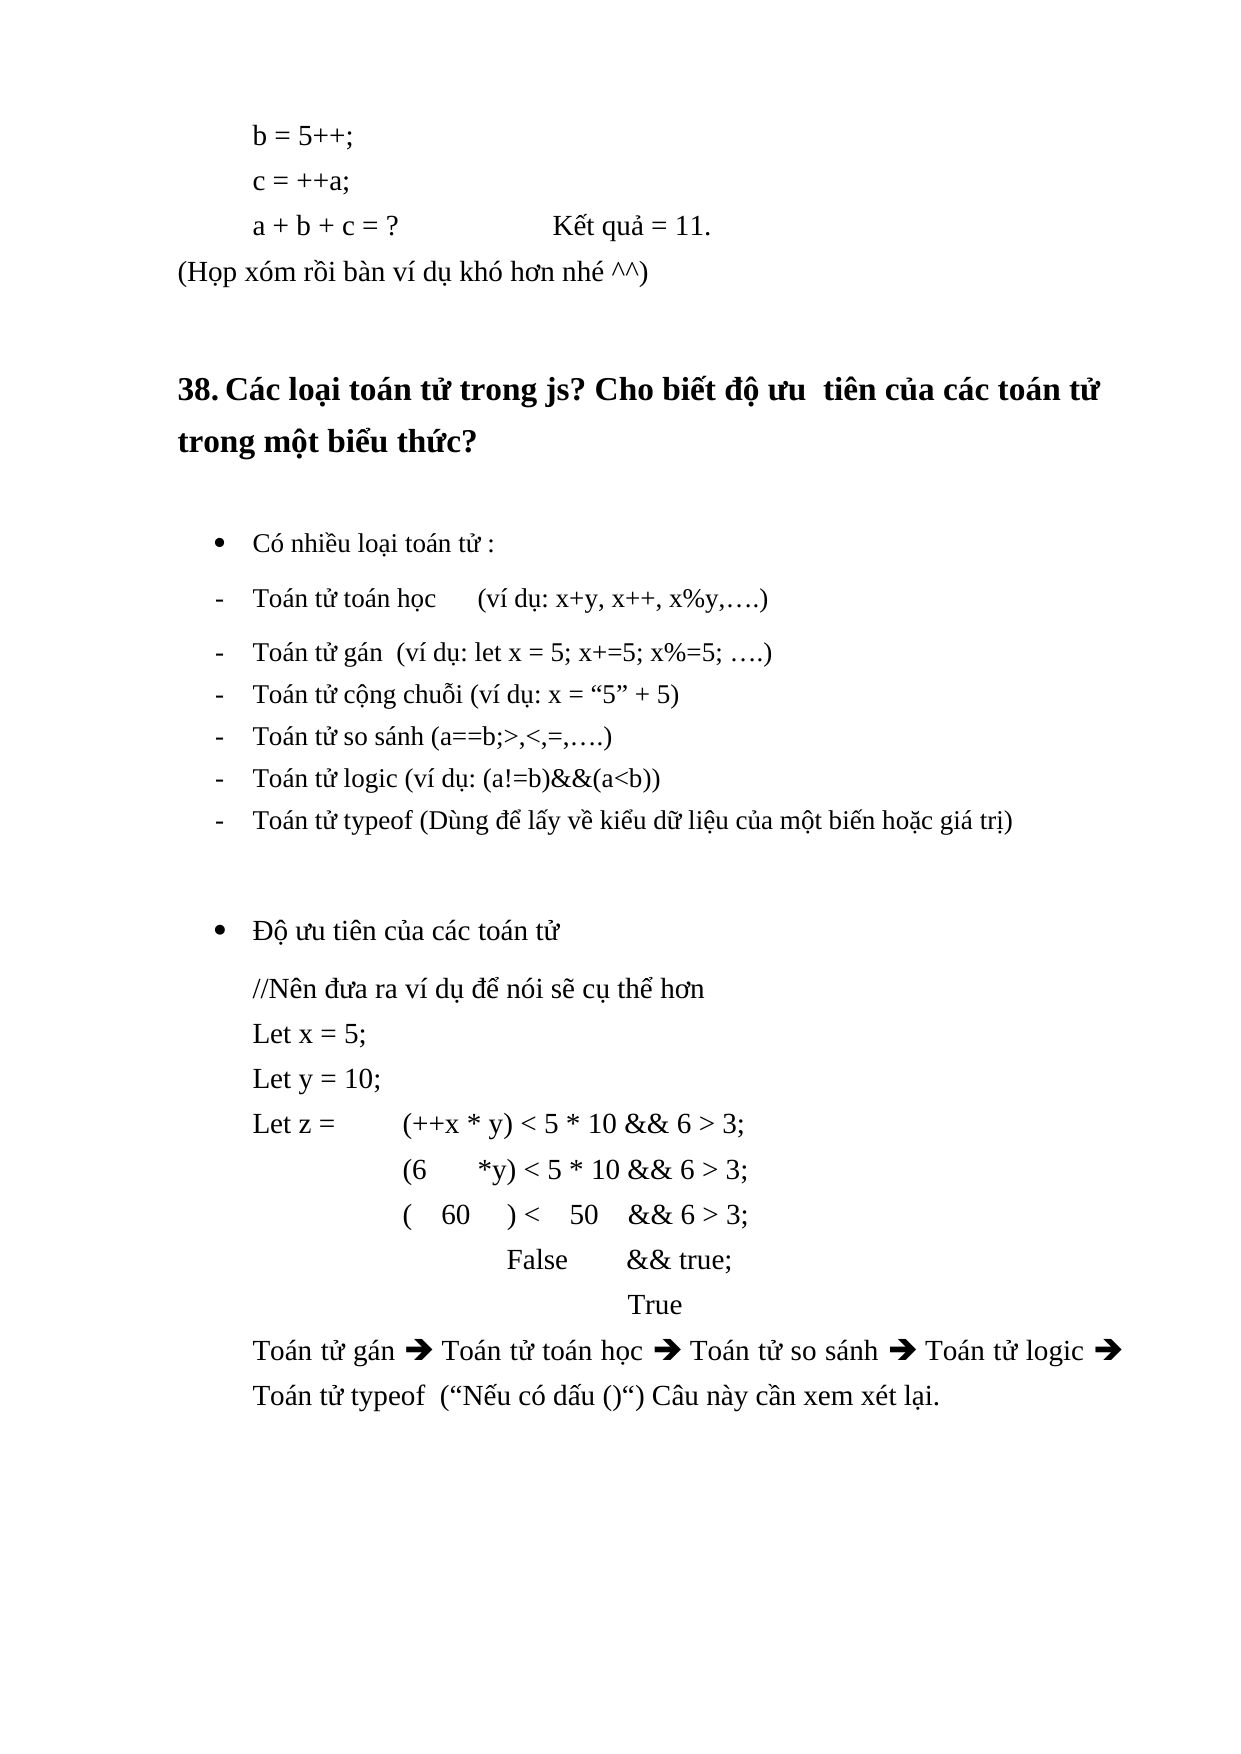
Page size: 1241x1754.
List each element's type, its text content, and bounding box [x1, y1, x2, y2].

list Toán tử typeof (Dùng để lấy về kiểu dữ liệu của một biến hoặc giá trị) [215, 804, 1122, 835]
text False && true; [252, 1242, 1122, 1276]
subtitle 38. Các loại toán tử trong js? Cho biết độ ưu tiên của các toán tử trong một biểu thức? [177, 369, 1122, 459]
text b = 5++; [177, 118, 1122, 152]
text Toán tử gán Toán tử toán học Toán tử so sánh Toán tử logic Toán tử typeof (“Nếu có dấu ()“) Câu này cần xem xét lại. [252, 1333, 1122, 1411]
text //Nên đưa ra ví dụ để nói sẽ cụ thể hơn [252, 971, 1122, 1004]
text Let y = 10; [252, 1061, 1122, 1095]
text Let z = (++x * y) < 5 * 10 && 6 > 3; [252, 1107, 1122, 1140]
text c = ++a; [177, 163, 1122, 197]
text Let x = 5; [252, 1016, 1122, 1050]
list Toán tử cộng chuỗi (ví dụ: x = “5” + 5) [215, 678, 1122, 709]
list Toán tử so sánh (a==b;>,<,=,….) [215, 720, 1122, 751]
text ( 60 ) < 50 && 6 > 3; [252, 1197, 1122, 1231]
text True [252, 1287, 1122, 1321]
text (6 *y) < 5 * 10 && 6 > 3; [252, 1152, 1122, 1185]
text (Họp xóm rồi bàn ví dụ khó hơn nhé ^^) [177, 254, 1122, 287]
list Có nhiều loại toán tử : [215, 527, 1122, 558]
list Toán tử gán (ví dụ: let x = 5; x+=5; x%=5; ….) [215, 636, 1122, 667]
text - Toán tử toán học (ví dụ: x+y, x++, x%y,….) [177, 582, 1122, 613]
list Toán tử logic (ví dụ: (a!=b)&&(a<b)) [215, 762, 1122, 793]
text a + b + c = ? Kết quả = 11. [177, 208, 1122, 242]
list Độ ưu tiên của các toán tử [215, 913, 1122, 947]
